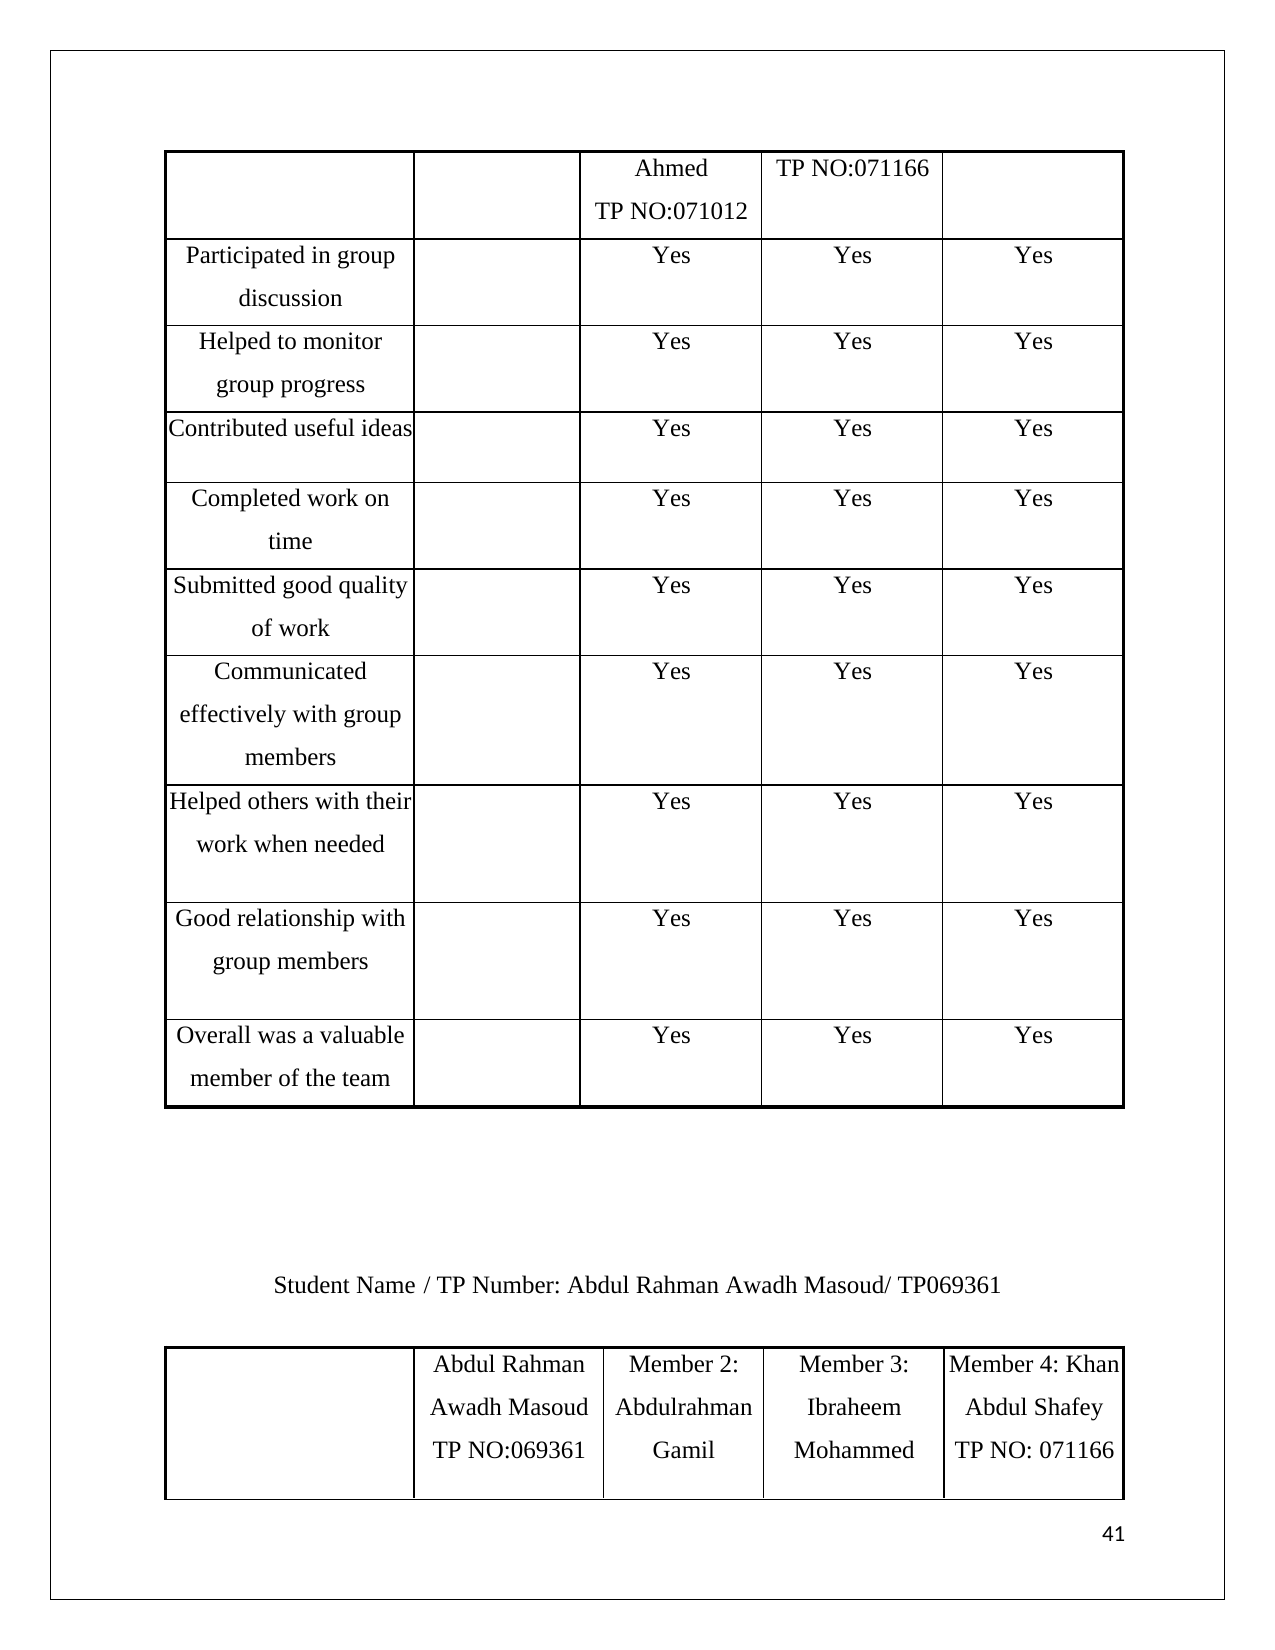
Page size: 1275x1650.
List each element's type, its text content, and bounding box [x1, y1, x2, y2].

table_cell Communicated effectively with group members [167, 656, 413, 784]
text Student Name / TP Number: Abdul Rahman Awadh Masoud/ TP069361 [150, 1270, 1125, 1299]
table_cell Yes [581, 1020, 761, 1105]
table_cell [415, 786, 579, 902]
table_cell Helped others with their work when needed [167, 786, 413, 902]
table_cell Yes [943, 903, 1122, 1019]
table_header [762, 153, 942, 238]
table_cell Yes [581, 570, 761, 655]
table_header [945, 1349, 1122, 1498]
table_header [764, 1349, 943, 1498]
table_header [415, 153, 579, 238]
table_cell Yes [943, 786, 1122, 902]
table_cell Contributed useful ideas [167, 413, 413, 482]
table_cell Yes [943, 326, 1122, 411]
table_cell [415, 483, 579, 568]
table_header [604, 1349, 763, 1498]
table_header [415, 1349, 603, 1498]
table_cell [415, 240, 579, 325]
table_cell Completed work on time [167, 483, 413, 568]
table_cell Yes [581, 326, 761, 411]
table_cell Yes [581, 483, 761, 568]
table_cell Yes [762, 786, 942, 902]
table_cell Yes [943, 1020, 1122, 1105]
table_cell Yes [762, 413, 942, 482]
table_cell Yes [581, 656, 761, 784]
table_cell Yes [762, 903, 942, 1019]
table_cell [415, 413, 579, 482]
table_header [943, 153, 1122, 238]
table_cell [415, 903, 579, 1019]
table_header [581, 153, 761, 238]
table_cell Yes [762, 240, 942, 325]
table_cell [415, 326, 579, 411]
table_cell Yes [581, 903, 761, 1019]
table_cell Yes [762, 656, 942, 784]
table_cell Yes [581, 413, 761, 482]
table_cell Yes [943, 483, 1122, 568]
table_cell Yes [581, 240, 761, 325]
table_cell Yes [943, 656, 1122, 784]
table_cell Yes [581, 786, 761, 902]
table_cell Yes [943, 570, 1122, 655]
table_cell Participated in group discussion [167, 240, 413, 325]
table_cell Submitted good quality of work [167, 570, 413, 655]
table_cell Overall was a valuable member of the team [167, 1020, 413, 1105]
table_cell Yes [762, 1020, 942, 1105]
table_cell Yes [762, 570, 942, 655]
table_cell Helped to monitor group progress [167, 326, 413, 411]
table_cell Yes [762, 483, 942, 568]
table_cell [415, 570, 579, 655]
table_cell Good relationship with group members [167, 903, 413, 1019]
table_header [167, 1349, 413, 1498]
table_cell Yes [762, 326, 942, 411]
table_cell [415, 656, 579, 784]
table_header [167, 153, 413, 238]
table_cell [415, 1020, 579, 1105]
table_cell Yes [943, 240, 1122, 325]
table_cell Yes [943, 413, 1122, 482]
